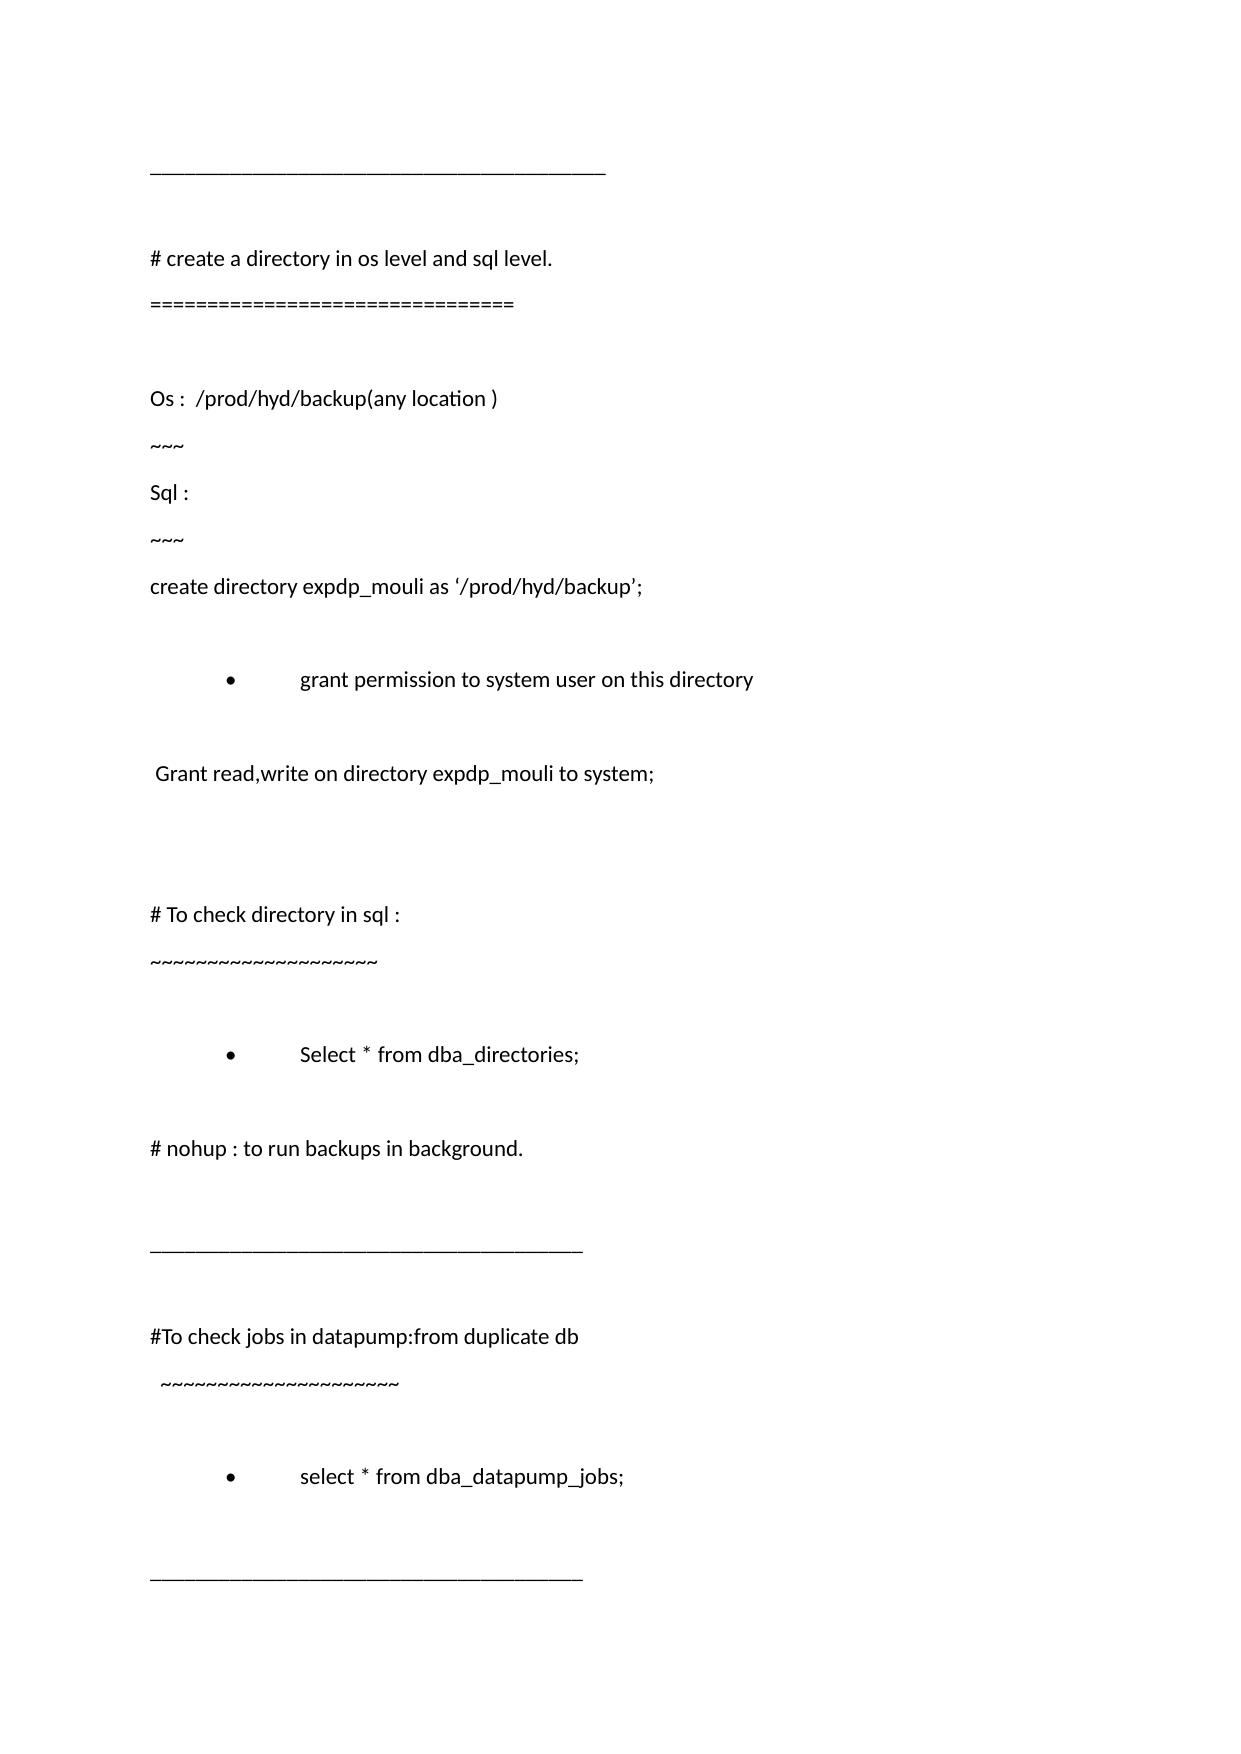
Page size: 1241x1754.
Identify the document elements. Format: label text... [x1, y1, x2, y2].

text Grant read,write on directory expdp_mouli to system; [150, 759, 1090, 787]
text • select * from dba_datapump_jobs; [150, 1462, 1090, 1491]
text ______________________________________ [150, 1228, 1090, 1256]
text # To check directory in sql : [150, 900, 1090, 928]
text create directory expdp_mouli as ‘/prod/hyd/backup’; [150, 572, 1090, 600]
text • grant permission to system user on this directory [150, 666, 1090, 694]
text ~~~~~~~~~~~~~~~~~~~~~ [150, 1369, 1090, 1397]
text Sql : [150, 478, 1090, 506]
text #To check jobs in datapump:from duplicate db [150, 1322, 1090, 1350]
text # create a directory in os level and sql level. [150, 244, 1090, 272]
text ~~~~~~~~~~~~~~~~~~~~ [150, 947, 1090, 975]
text ~~~ [150, 525, 1090, 553]
text • Select * from dba_directories; [150, 1041, 1090, 1069]
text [150, 150, 1090, 178]
text ~~~ [150, 431, 1090, 459]
text ================================ [150, 291, 1090, 319]
text # nohup : to run backups in background. [150, 1134, 1090, 1162]
text Os : /prod/hyd/backup(any location ) [150, 384, 1090, 412]
text ______________________________________ [150, 1556, 1090, 1584]
